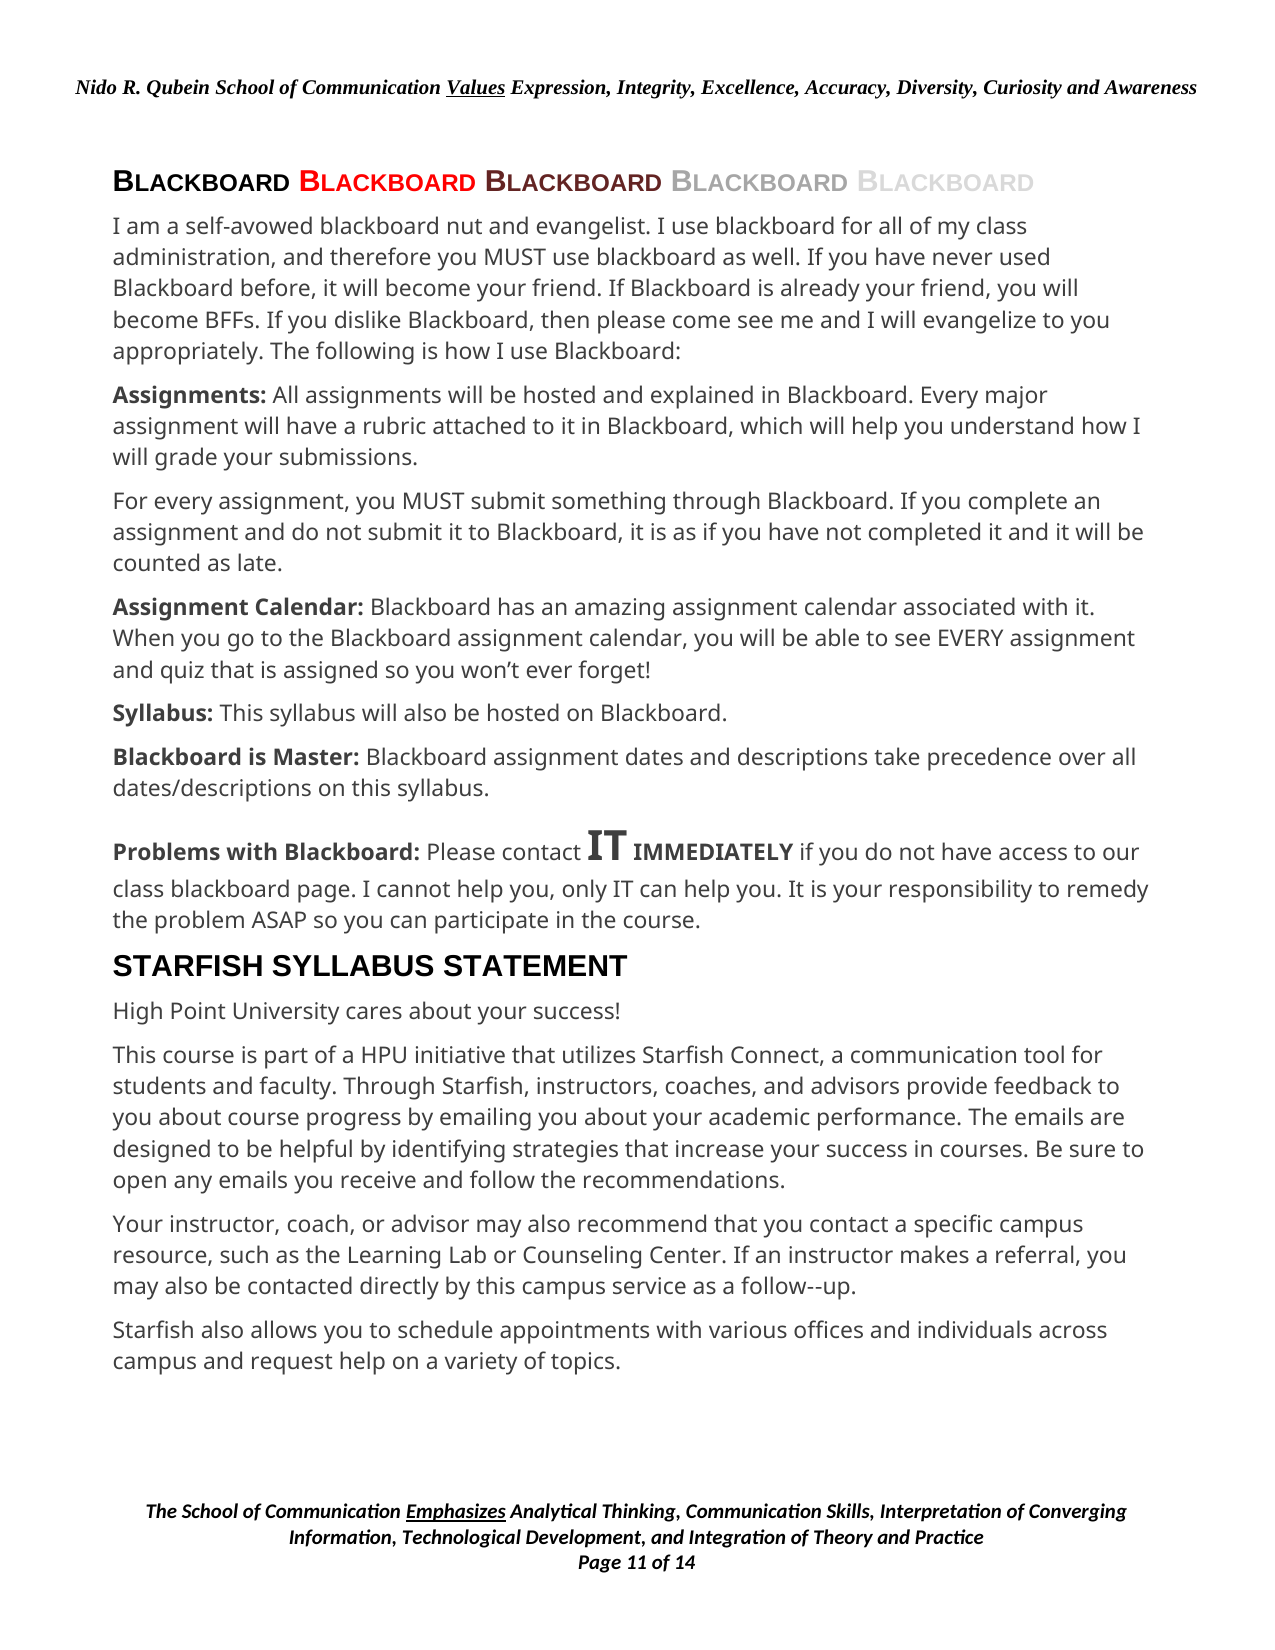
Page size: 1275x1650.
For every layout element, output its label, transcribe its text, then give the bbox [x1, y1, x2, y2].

text High Point University cares about your success! [112, 995, 1162, 1026]
text Blackboard is Master: Blackboard assignment dates and descriptions take precedence over all dates/descriptions on this syllabus. [112, 741, 1162, 803]
text STARFISH SYLLABUS STATEMENT [112, 948, 1162, 983]
text Starfish also allows you to schedule appointments with various offices and individuals across campus and request help on a variety of topics. [112, 1314, 1162, 1376]
text Your instructor, coach, or advisor may also recommend that you contact a specific campus resource, such as the Learning Lab or Counseling Center. If an instructor makes a referral, you may also be contacted directly by this campus service as a follow-‐up. [112, 1208, 1162, 1301]
text Syllabus: This syllabus will also be hosted on Blackboard. [112, 697, 1162, 728]
text I am a self-avowed blackboard nut and evangelist. I use blackboard for all of my class administration, and therefore you MUST use blackboard as well. If you have never used Blackboard before, it will become your friend. If Blackboard is already your friend, you will become BFFs. If you dislike Blackboard, then please come see me and I will evangelize to you appropriately. The following is how I use Blackboard: [112, 210, 1162, 366]
text Assignments: All assignments will be hosted and explained in Blackboard. Every major assignment will have a rubric attached to it in Blackboard, which will help you understand how I will grade your submissions. [112, 378, 1162, 472]
text Assignment Calendar: Blackboard has an amazing assignment calendar associated with it. When you go to the Blackboard assignment calendar, you will be able to see EVERY assignment and quiz that is assigned so you won’t ever forget! [112, 591, 1162, 685]
text Problems with Blackboard: Please contact IT IMMEDIATELY if you do not have access to our class blackboard page. I cannot help you, only IT can help you. It is your responsibility to remedy the problem ASAP so you can participate in the course. [112, 816, 1162, 935]
text This course is part of a HPU initiative that utilizes Starfish Connect, a communication tool for students and faculty. Through Starfish, instructors, coaches, and advisors provide feedback to you about course progress by emailing you about your academic performance. The emails are designed to be helpful by identifying strategies that increase your success in courses. Be sure to open any emails you receive and follow the recommendations. [112, 1039, 1162, 1195]
text Blackboard Blackboard Blackboard Blackboard Blackboard [112, 162, 1162, 197]
text For every assignment, you MUST submit something through Blackboard. If you complete an assignment and do not submit it to Blackboard, it is as if you have not completed it and it will be counted as late. [112, 485, 1162, 578]
